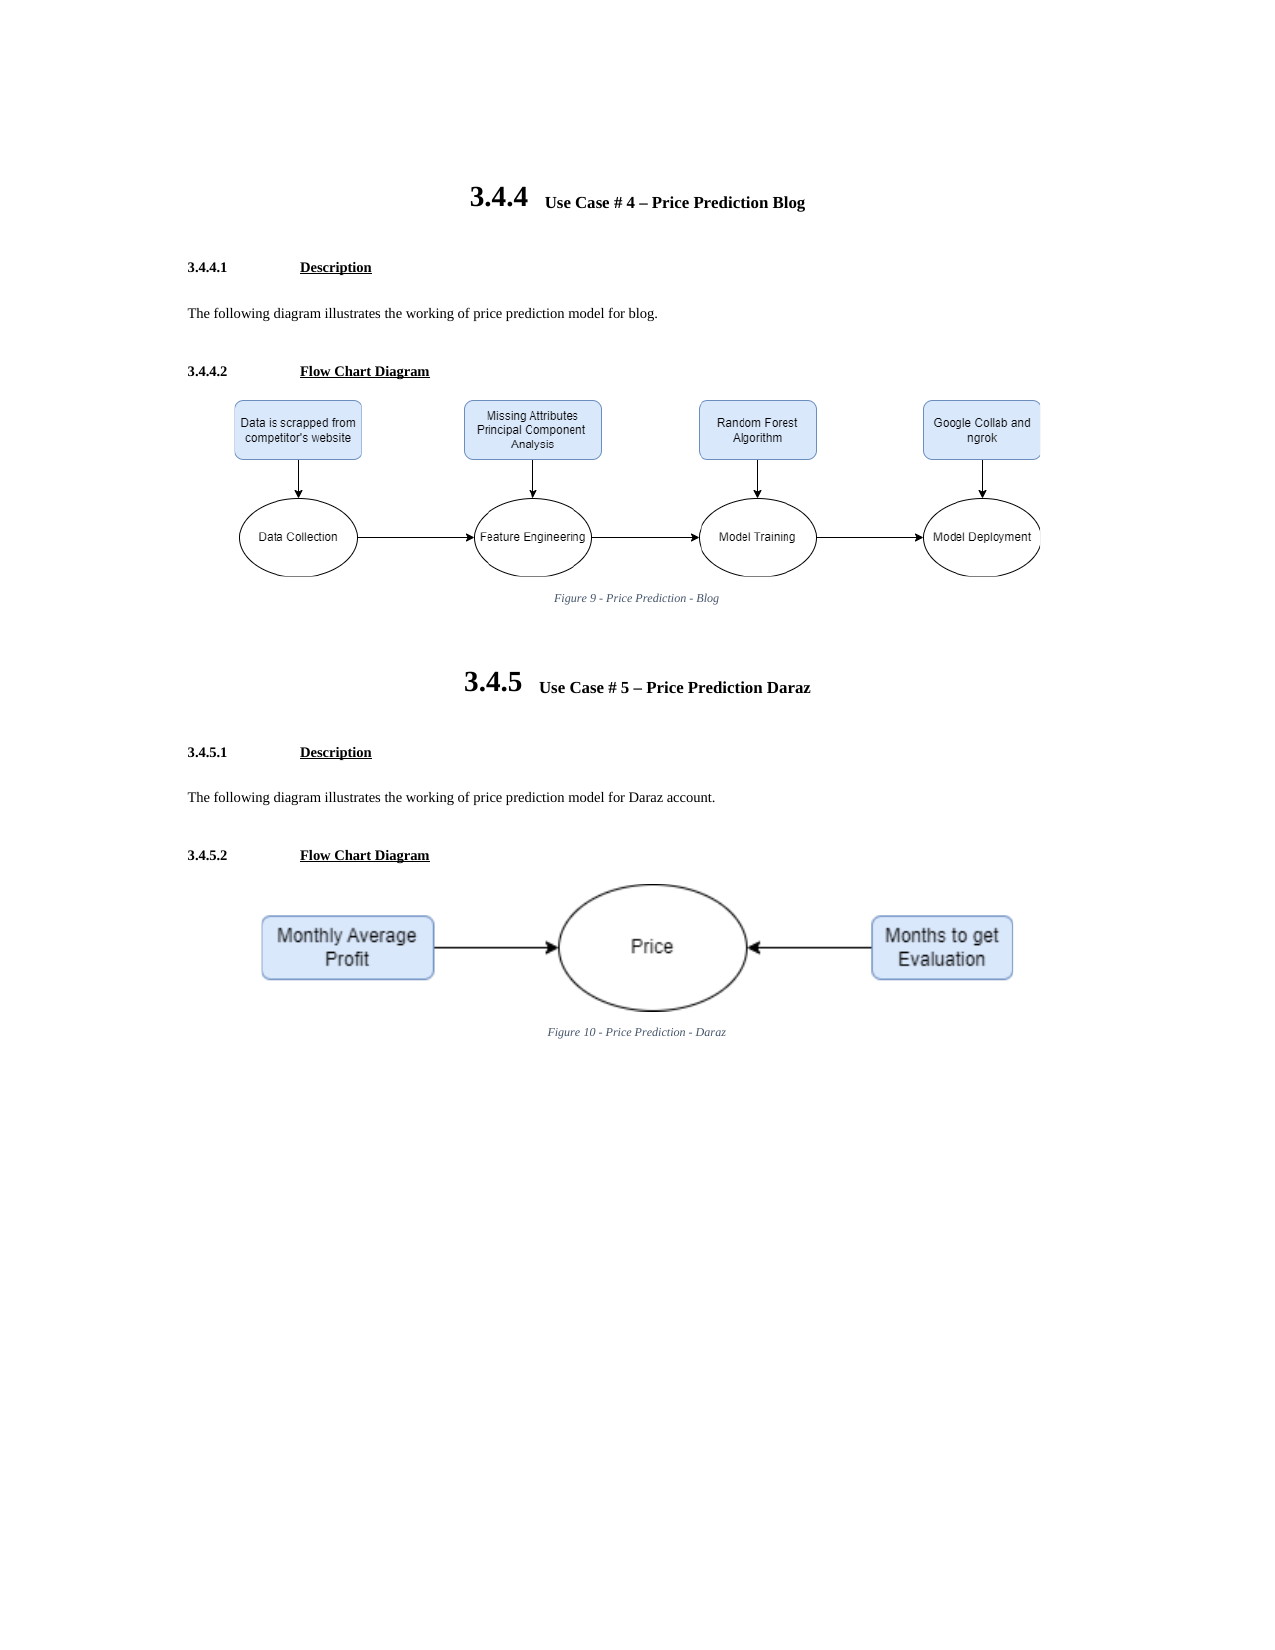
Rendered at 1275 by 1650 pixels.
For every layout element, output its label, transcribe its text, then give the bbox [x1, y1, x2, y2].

subtitle Use Case # 4 – Price Prediction Blog [187, 179, 1087, 213]
text Figure 9 - Price Prediction - Blog [187, 581, 1087, 605]
subtitle Use Case # 5 – Price Prediction Daraz [187, 664, 1087, 697]
picture [261, 884, 1014, 1012]
text The following diagram illustrates the working of price prediction model for blog. [187, 292, 1087, 321]
picture [234, 400, 1041, 577]
subtitle Flow Chart Diagram [187, 350, 1087, 379]
text Figure 10 - Price Prediction - Daraz [187, 1016, 1087, 1039]
subtitle Flow Chart Diagram [187, 835, 1087, 864]
subtitle Description [187, 731, 1087, 760]
subtitle Description [187, 247, 1087, 276]
text The following diagram illustrates the working of price prediction model for Daraz account. [187, 777, 1087, 806]
